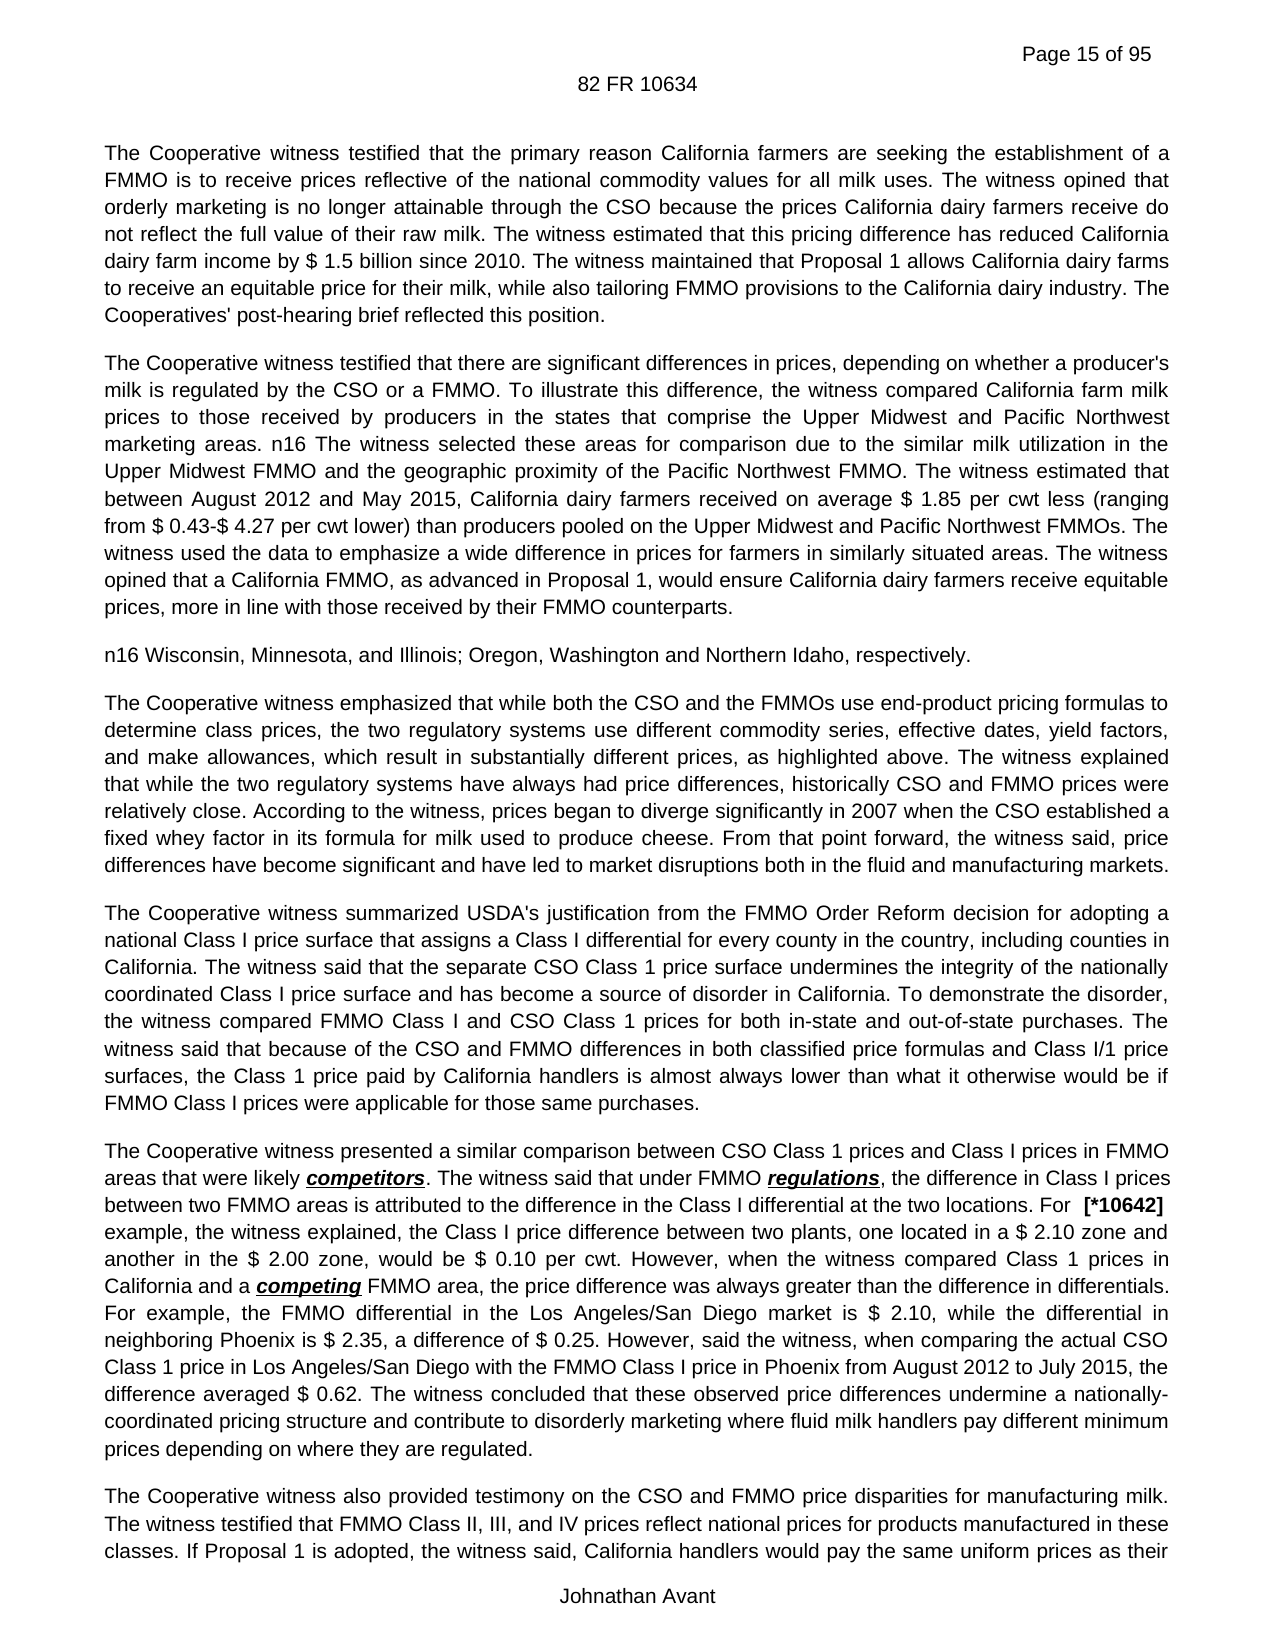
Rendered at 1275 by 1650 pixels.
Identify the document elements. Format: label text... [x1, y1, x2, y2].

text The Cooperative witness emphasized that while both the CSO and the FMMOs use end-product pricing formulas to determine class prices, the two regulatory systems use different commodity series, effective dates, yield factors, and make allowances, which result in substantially different prices, as highlighted above. The witness explained that while the two regulatory systems have always had price differences, historically CSO and FMMO prices were relatively close. According to the witness, prices began to diverge significantly in 2007 when the CSO established a fixed whey factor in its formula for milk used to produce cheese. From that point forward, the witness said, price differences have become significant and have led to market disruptions both in the fluid and manufacturing markets. [104, 687, 1171, 877]
text The Cooperative witness testified that there are significant differences in prices, depending on whether a producer's milk is regulated by the CSO or a FMMO. To illustrate this difference, the witness compared California farm milk prices to those received by producers in the states that comprise the Upper Midwest and Pacific Northwest marketing areas. n16 The witness selected these areas for comparison due to the similar milk utilization in the Upper Midwest FMMO and the geographic proximity of the Pacific Northwest FMMO. The witness estimated that between August 2012 and May 2015, California dairy farmers received on average $ 1.85 per cwt less (ranging from $ 0.43-$ 4.27 per cwt lower) than producers pooled on the Upper Midwest and Pacific Northwest FMMOs. The witness used the data to emphasize a wide difference in prices for farmers in similarly situated areas. The witness opined that a California FMMO, as advanced in Proposal 1, would ensure California dairy farmers receive equitable prices, more in line with those received by their FMMO counterparts. [104, 348, 1171, 619]
text The Cooperative witness presented a similar comparison between CSO Class 1 prices and Class I prices in FMMO areas that were likely competitors. The witness said that under FMMO regulations, the difference in Class I prices between two FMMO areas is attributed to the difference in the Class I differential at the two locations. For [*10642] example, the witness explained, the Class I price difference between two plants, one located in a $ 2.10 zone and another in the $ 2.00 zone, would be $ 0.10 per cwt. However, when the witness compared Class 1 prices in California and a competing FMMO area, the price difference was always greater than the difference in differentials. For example, the FMMO differential in the Los Angeles/San Diego market is $ 2.10, while the differential in neighboring Phoenix is $ 2.35, a difference of $ 0.25. However, said the witness, when comparing the actual CSO Class 1 price in Los Angeles/San Diego with the FMMO Class I price in Phoenix from August 2012 to July 2015, the difference averaged $ 0.62. The witness concluded that these observed price differences undermine a nationally-coordinated pricing structure and contribute to disorderly marketing where fluid milk handlers pay different minimum prices depending on where they are regulated. [104, 1135, 1171, 1460]
text n16 Wisconsin, Minnesota, and Illinois; Oregon, Washington and Northern Idaho, respectively. [104, 639, 1171, 667]
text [104, 1481, 1171, 1562]
text The Cooperative witness summarized USDA's justification from the FMMO Order Reform decision for adopting a national Class I price surface that assigns a Class I differential for every county in the country, including counties in California. The witness said that the separate CSO Class 1 price surface undermines the integrity of the nationally coordinated Class I price surface and has become a source of disorder in California. To demonstrate the disorder, the witness compared FMMO Class I and CSO Class 1 prices for both in-state and out-of-state purchases. The witness said that because of the CSO and FMMO differences in both classified price formulas and Class I/1 price surfaces, the Class 1 price paid by California handlers is almost always lower than what it otherwise would be if FMMO Class I prices were applicable for those same purchases. [104, 898, 1171, 1114]
text The Cooperative witness testified that the primary reason California farmers are seeking the establishment of a FMMO is to receive prices reflective of the national commodity values for all milk uses. The witness opined that orderly marketing is no longer attainable through the CSO because the prices California dairy farmers receive do not reflect the full value of their raw milk. The witness estimated that this pricing difference has reduced California dairy farm income by $ 1.5 billion since 2010. The witness maintained that Proposal 1 allows California dairy farms to receive an equitable price for their milk, while also tailoring FMMO provisions to the California dairy industry. The Cooperatives' post-hearing brief reflected this position. [104, 137, 1171, 327]
